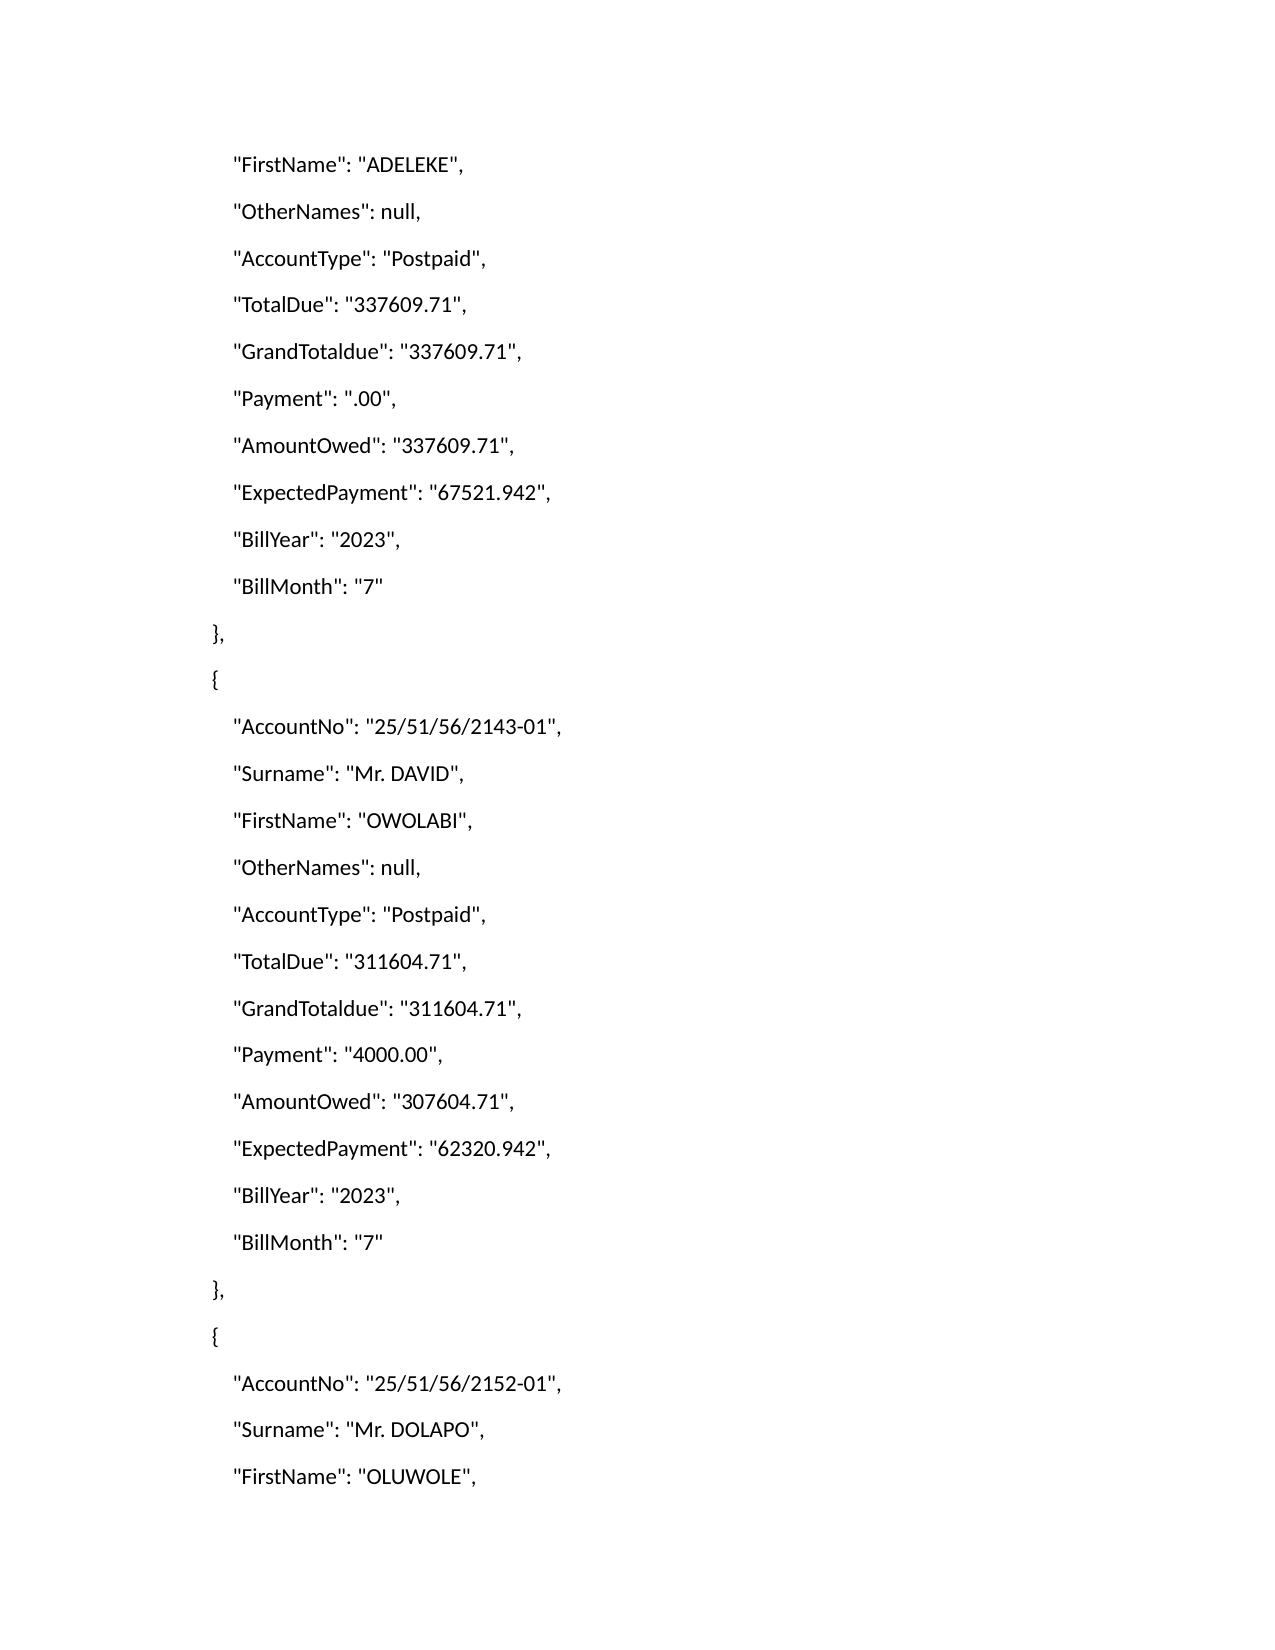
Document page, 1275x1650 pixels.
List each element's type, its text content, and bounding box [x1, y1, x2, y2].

text { [150, 1322, 1125, 1350]
text "OtherNames": null, [150, 197, 1125, 225]
text "FirstName": "OLUWOLE", [150, 1462, 1125, 1491]
text "AmountOwed": "307604.71", [150, 1087, 1125, 1116]
text "Surname": "Mr. DAVID", [150, 759, 1125, 787]
text "BillYear": "2023", [150, 525, 1125, 553]
text "TotalDue": "311604.71", [150, 947, 1125, 975]
text "Surname": "Mr. DOLAPO", [150, 1416, 1125, 1444]
text { [150, 666, 1125, 694]
text "GrandTotaldue": "337609.71", [150, 337, 1125, 366]
text }, [150, 1275, 1125, 1303]
text "AccountType": "Postpaid", [150, 244, 1125, 272]
text "ExpectedPayment": "62320.942", [150, 1134, 1125, 1162]
text "AccountNo": "25/51/56/2152-01", [150, 1369, 1125, 1397]
text "FirstName": "ADELEKE", [150, 150, 1125, 178]
text "BillMonth": "7" [150, 572, 1125, 600]
text "ExpectedPayment": "67521.942", [150, 478, 1125, 506]
text "BillMonth": "7" [150, 1228, 1125, 1256]
text "Payment": "4000.00", [150, 1041, 1125, 1069]
text "AccountType": "Postpaid", [150, 900, 1125, 928]
text "AccountNo": "25/51/56/2143-01", [150, 712, 1125, 741]
text }, [150, 619, 1125, 647]
text "GrandTotaldue": "311604.71", [150, 994, 1125, 1022]
text "OtherNames": null, [150, 853, 1125, 881]
text "FirstName": "OWOLABI", [150, 806, 1125, 834]
text "AmountOwed": "337609.71", [150, 431, 1125, 459]
text "Payment": ".00", [150, 384, 1125, 412]
text "TotalDue": "337609.71", [150, 291, 1125, 319]
text "BillYear": "2023", [150, 1181, 1125, 1209]
